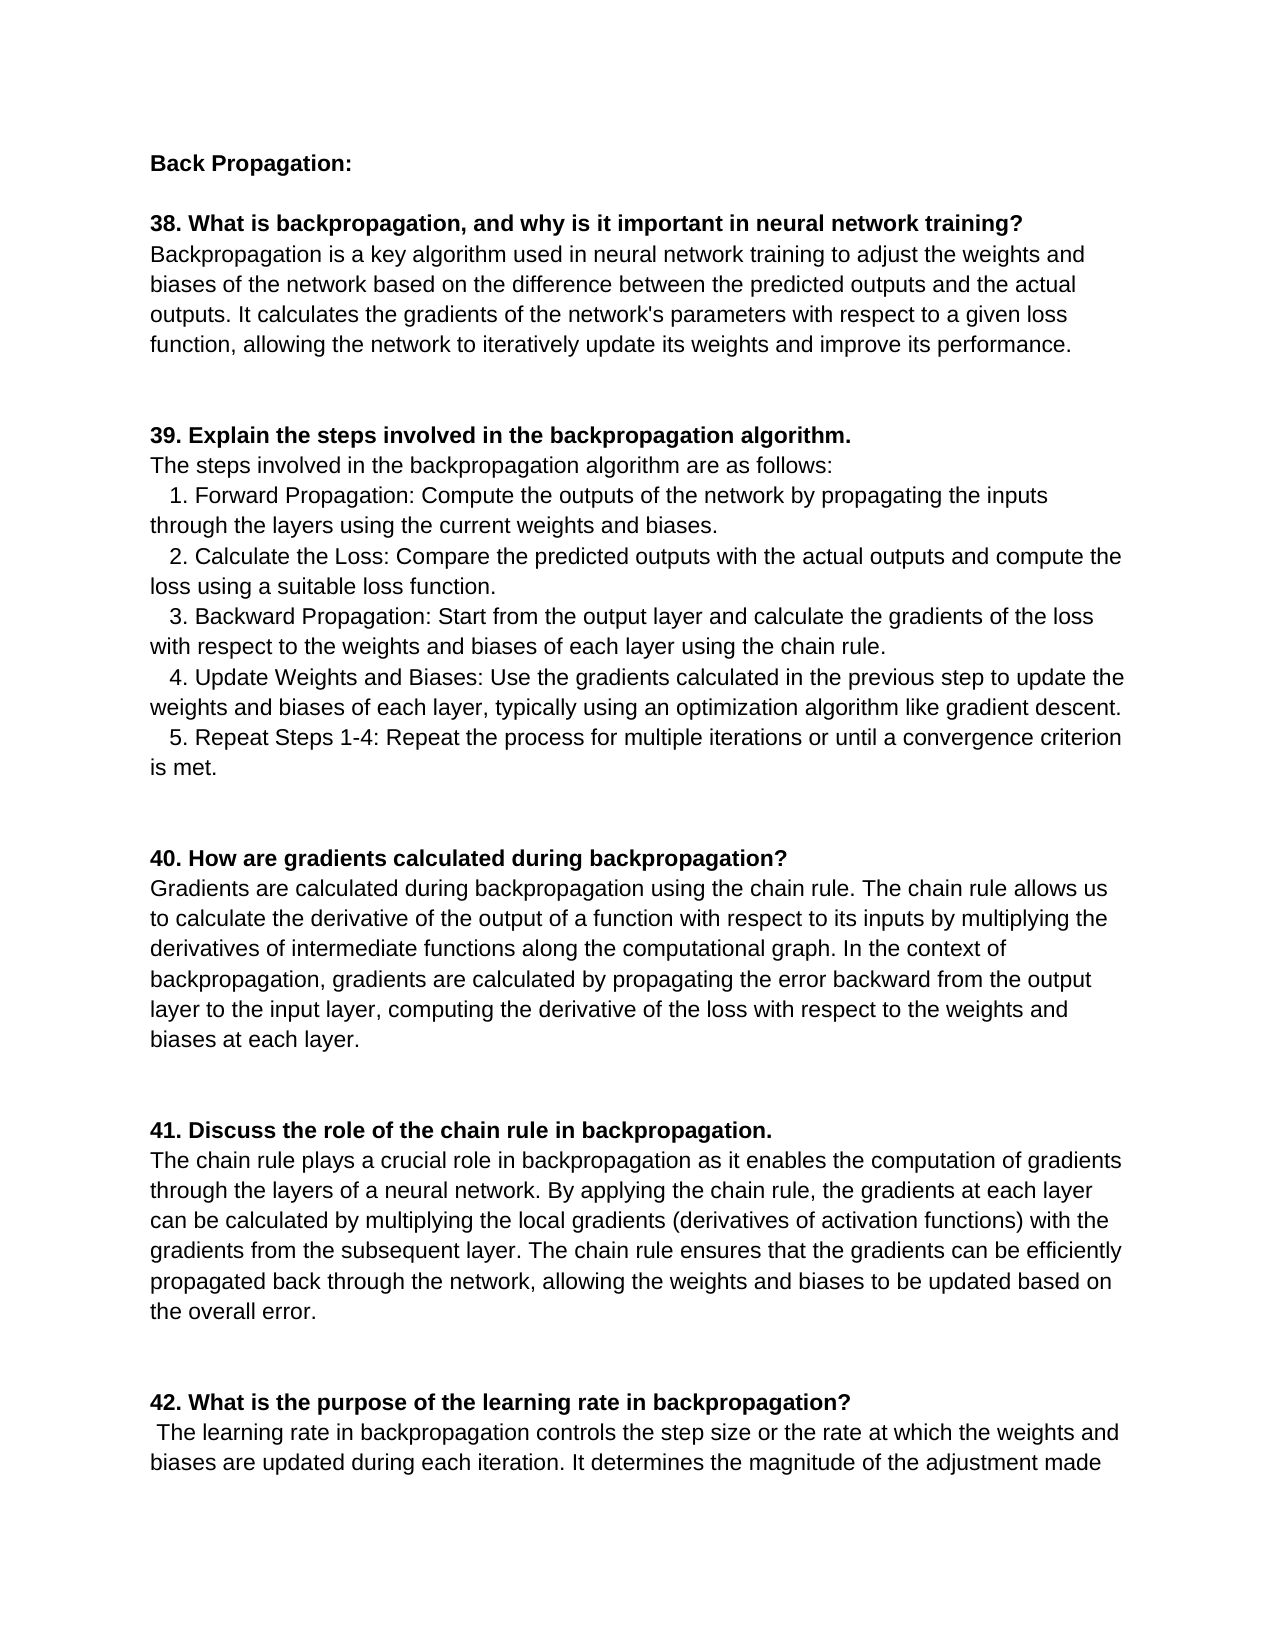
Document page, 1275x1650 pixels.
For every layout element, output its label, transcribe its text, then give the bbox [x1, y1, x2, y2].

text 38. What is backpropagation, and why is it important in neural network training? [150, 210, 1125, 237]
text 40. How are gradients calculated during backpropagation? [150, 845, 1125, 871]
text 39. Explain the steps involved in the backpropagation algorithm. [150, 422, 1125, 448]
text 5. Repeat Steps 1-4: Repeat the process for multiple iterations or until a convergence criterion is met. [150, 724, 1125, 781]
text The chain rule plays a crucial role in backpropagation as it enables the computation of gradients through the layers of a neural network. By applying the chain rule, the gradients at each layer can be calculated by multiplying the local gradients (derivatives of activation functions) with the gradients from the subsequent layer. The chain rule ensures that the gradients can be efficiently propagated back through the network, allowing the weights and biases to be updated based on the overall error. [150, 1147, 1125, 1324]
text 2. Calculate the Loss: Compare the predicted outputs with the actual outputs and compute the loss using a suitable loss function. [150, 543, 1125, 599]
text 1. Forward Propagation: Compute the outputs of the network by propagating the inputs through the layers using the current weights and biases. [150, 482, 1125, 539]
text Back Propagation: [150, 150, 1125, 176]
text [150, 1419, 1125, 1475]
text 41. Discuss the role of the chain rule in backpropagation. [150, 1117, 1125, 1143]
text The steps involved in the backpropagation algorithm are as follows: [150, 452, 1125, 478]
text 3. Backward Propagation: Start from the output layer and calculate the gradients of the loss with respect to the weights and biases of each layer using the chain rule. [150, 603, 1125, 660]
text 42. What is the purpose of the learning rate in backpropagation? [150, 1388, 1125, 1415]
text Backpropagation is a key algorithm used in neural network training to adjust the weights and biases of the network based on the difference between the predicted outputs and the actual outputs. It calculates the gradients of the network's parameters with respect to a given loss function, allowing the network to iteratively update its weights and improve its performance. [150, 241, 1125, 358]
text 4. Update Weights and Biases: Use the gradients calculated in the previous step to update the weights and biases of each layer, typically using an optimization algorithm like gradient descent. [150, 663, 1125, 720]
text Gradients are calculated during backpropagation using the chain rule. The chain rule allows us to calculate the derivative of the output of a function with respect to its inputs by multiplying the derivatives of intermediate functions along the computational graph. In the context of backpropagation, gradients are calculated by propagating the error backward from the output layer to the input layer, computing the derivative of the loss with respect to the weights and biases at each layer. [150, 875, 1125, 1052]
